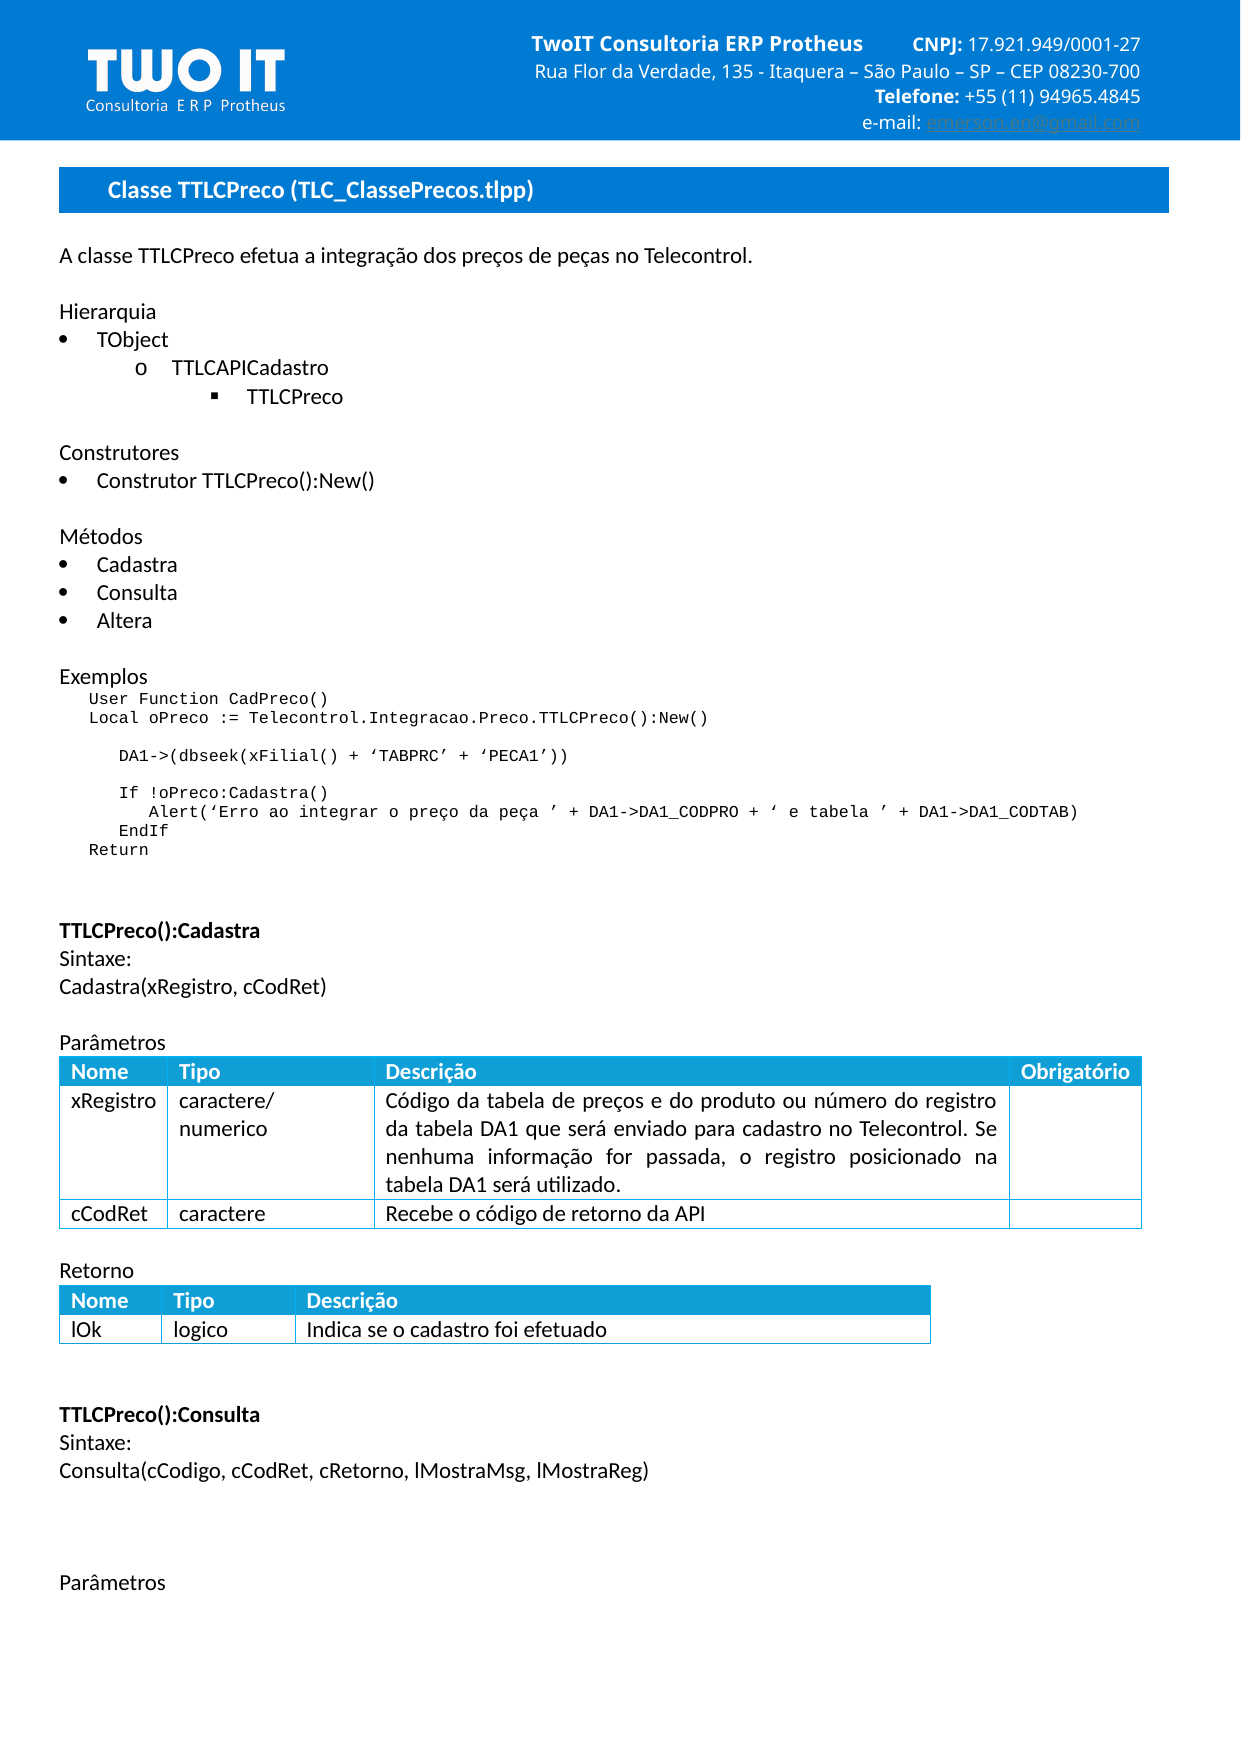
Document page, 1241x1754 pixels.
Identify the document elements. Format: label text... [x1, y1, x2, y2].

text Return [59, 841, 1152, 860]
text Alert(‘Erro ao integrar o preço da peça ’ + DA1->DA1_CODPRO + ‘ e tabela ’ + DA1->DA1_CODTAB) [59, 804, 1152, 822]
table_header Nome [60, 1286, 161, 1314]
list Construtor TTLCPreco():New() [59, 466, 1152, 494]
table_cell Código da tabela de preços e do produto ou número do registro da tabela DA1 que será enviado para cadastro no Telecontrol. Se nenhuma informação for passada, o registro posicionado na tabela DA1 será utilizado. [375, 1086, 1009, 1198]
table_header Tipo [168, 1058, 374, 1085]
text Retorno [59, 1257, 1152, 1285]
text If !oPreco:Cadastra() [59, 785, 1152, 804]
table_header Classe TTLCPreco (TLC_ClassePrecos.tlpp) [59, 167, 1169, 213]
table_cell Recebe o código de retorno da API [375, 1200, 1009, 1228]
table_cell [1010, 1200, 1141, 1228]
table_cell caractere [168, 1200, 374, 1228]
list TTLCAPICadastro [134, 353, 1152, 382]
text DA1->(dbseek(xFilial() + ‘TABPRC’ + ‘PECA1’)) [59, 747, 1152, 766]
list Consulta [59, 578, 1152, 606]
table_header Descrição [296, 1286, 930, 1314]
table_header Descrição [375, 1058, 1009, 1085]
table_cell lOk [60, 1315, 161, 1343]
table_cell xRegistro [60, 1086, 167, 1198]
text Sintaxe: [59, 944, 1152, 972]
table_cell [1010, 1086, 1141, 1198]
text Parâmetros [59, 1028, 1152, 1056]
text Hierarquia [59, 297, 1152, 325]
text Sintaxe: [59, 1428, 1152, 1456]
table_cell caractere/numerico [168, 1086, 374, 1198]
text Consulta(cCodigo, cCodRet, cRetorno, lMostraMsg, lMostraReg) [59, 1456, 1152, 1484]
list Cadastra [59, 550, 1152, 578]
table_cell Indica se o cadastro foi efetuado [296, 1315, 930, 1343]
text EndIf [59, 822, 1152, 841]
text Métodos [59, 522, 1152, 550]
picture [71, 29, 308, 136]
text Cadastra(xRegistro, cCodRet) [59, 972, 1152, 1000]
table_header Obrigatório [1010, 1058, 1141, 1085]
table_cell logico [162, 1315, 295, 1343]
text TTLCPreco():Consulta [59, 1400, 1152, 1428]
text Local oPreco := Telecontrol.Integracao.Preco.TTLCPreco():New() [59, 709, 1152, 728]
text TTLCPreco():Cadastra [59, 916, 1152, 944]
list TObject [59, 325, 1152, 353]
text Exemplos [59, 662, 1152, 691]
text A classe TTLCPreco efetua a integração dos preços de peças no Telecontrol. [59, 241, 1152, 269]
text User Function CadPreco() [59, 691, 1152, 709]
list TTLCPreco [209, 382, 1152, 410]
table_header Nome [60, 1058, 167, 1085]
table_cell cCodRet [60, 1200, 167, 1228]
text Parâmetros [59, 1568, 1152, 1596]
list Altera [59, 606, 1152, 634]
text Construtores [59, 438, 1152, 466]
table_header Tipo [162, 1286, 295, 1314]
